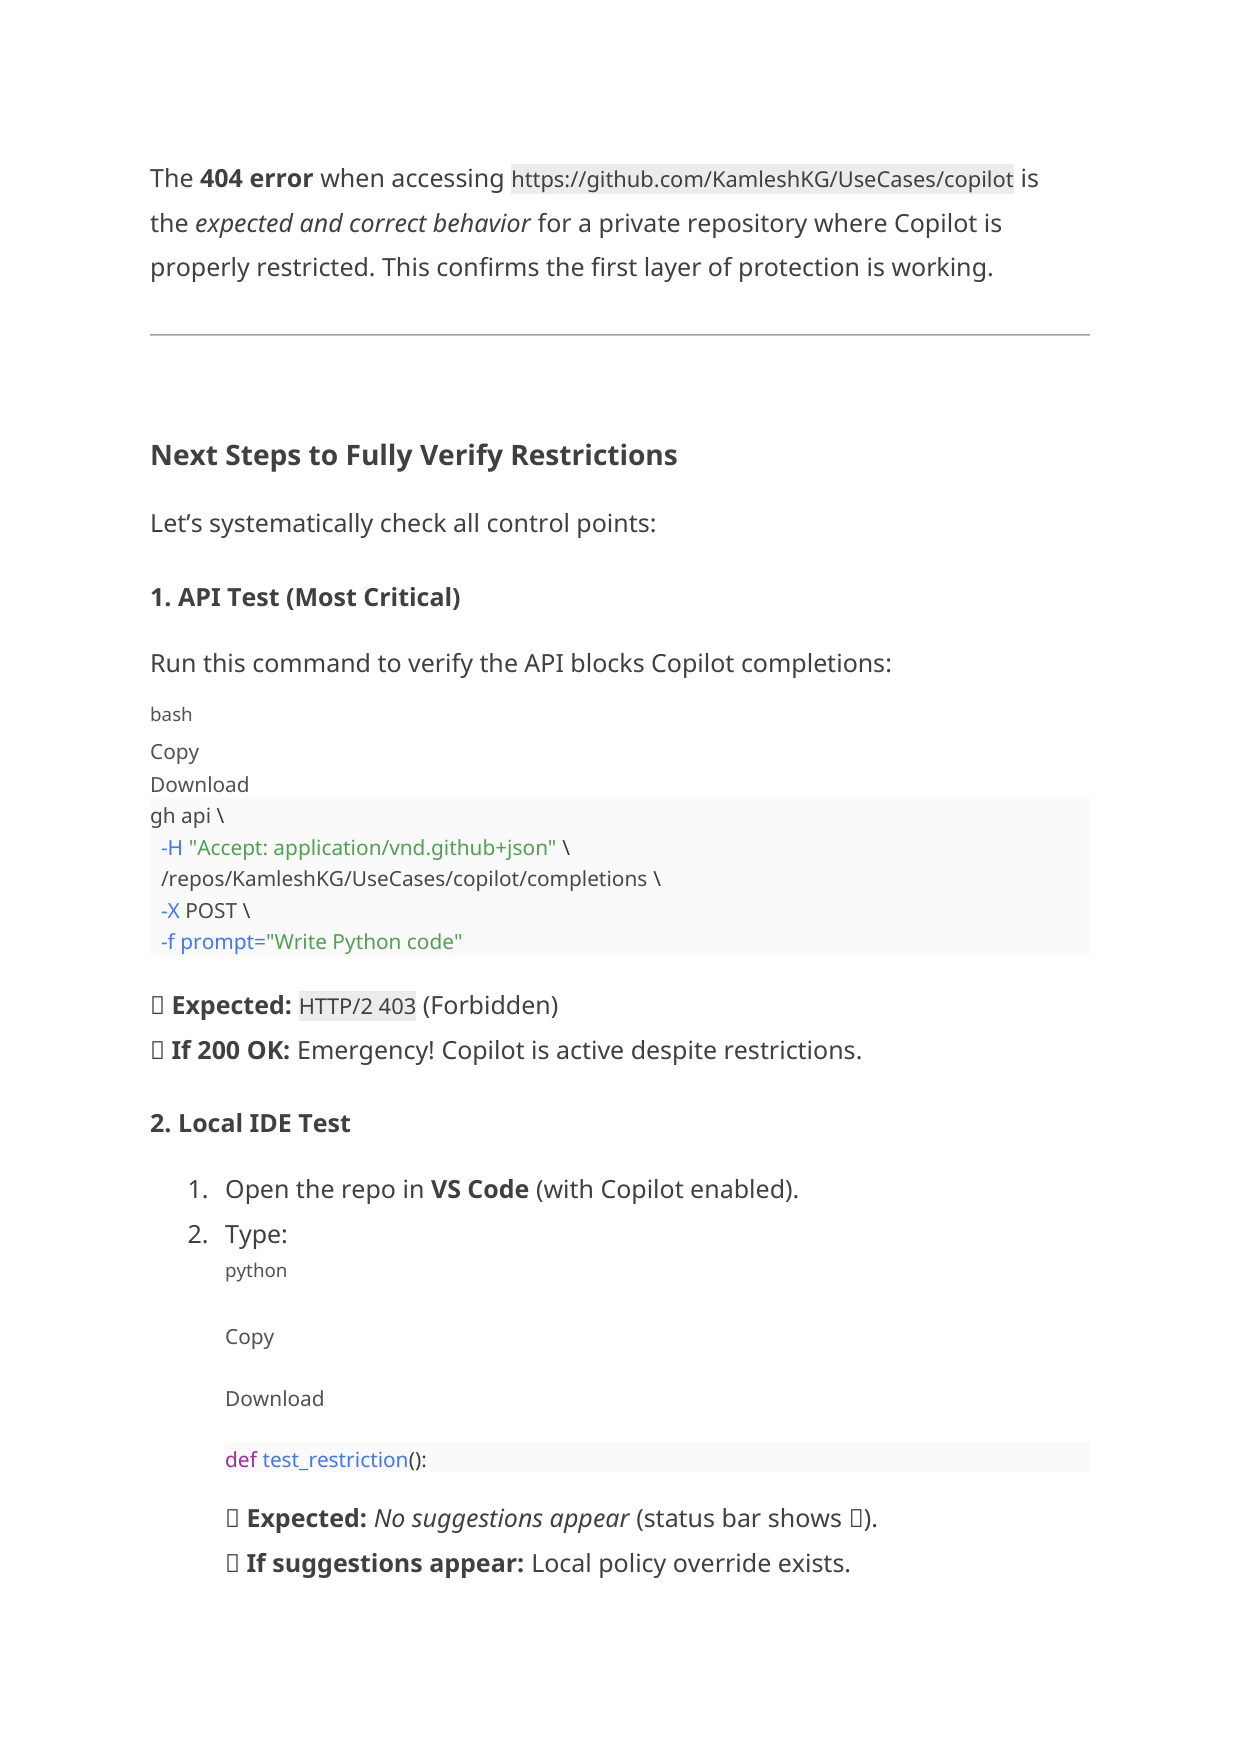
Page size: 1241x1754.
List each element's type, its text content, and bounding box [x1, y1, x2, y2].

text Download [225, 1380, 1090, 1413]
text ✅ Expected: HTTP/2 403 (Forbidden) ❌ If 200 OK: Emergency! Copilot is active despite restrictions. [150, 977, 1090, 1067]
text bash [150, 701, 1090, 727]
text Download [150, 766, 1090, 798]
list Type: [187, 1206, 1090, 1251]
text 1. API Test (Most Critical) [150, 569, 1090, 613]
text def test_restriction(): [225, 1442, 1090, 1473]
text Copy [225, 1312, 1090, 1351]
text Copy [150, 727, 1090, 766]
list Open the repo in VS Code (with Copilot enabled). [187, 1161, 1090, 1206]
text -X POST \ [150, 893, 1090, 924]
text -f prompt="Write Python code" [150, 924, 1090, 956]
text -H "Accept: application/vnd.github+json" \ [150, 830, 1090, 861]
text Run this command to verify the API blocks Copilot completions: [150, 635, 1090, 679]
text ✅ Expected: No suggestions appear (status bar shows 🚫). ❌ If suggestions appear: Local policy override exists. [225, 1490, 1090, 1579]
text python [225, 1257, 1090, 1282]
text The 404 error when accessing https://github.com/KamleshKG/UseCases/copilot is the expected and correct behavior for a private repository where Copilot is properly restricted. This confirms the first layer of protection is working. [150, 150, 1090, 284]
text 2. Local IDE Test [150, 1095, 1090, 1140]
text /repos/KamleshKG/UseCases/copilot/completions \ [150, 861, 1090, 893]
text Let’s systematically check all control points: [150, 496, 1090, 540]
text gh api \ [150, 798, 1090, 830]
text Next Steps to Fully Verify Restrictions [150, 436, 1090, 474]
